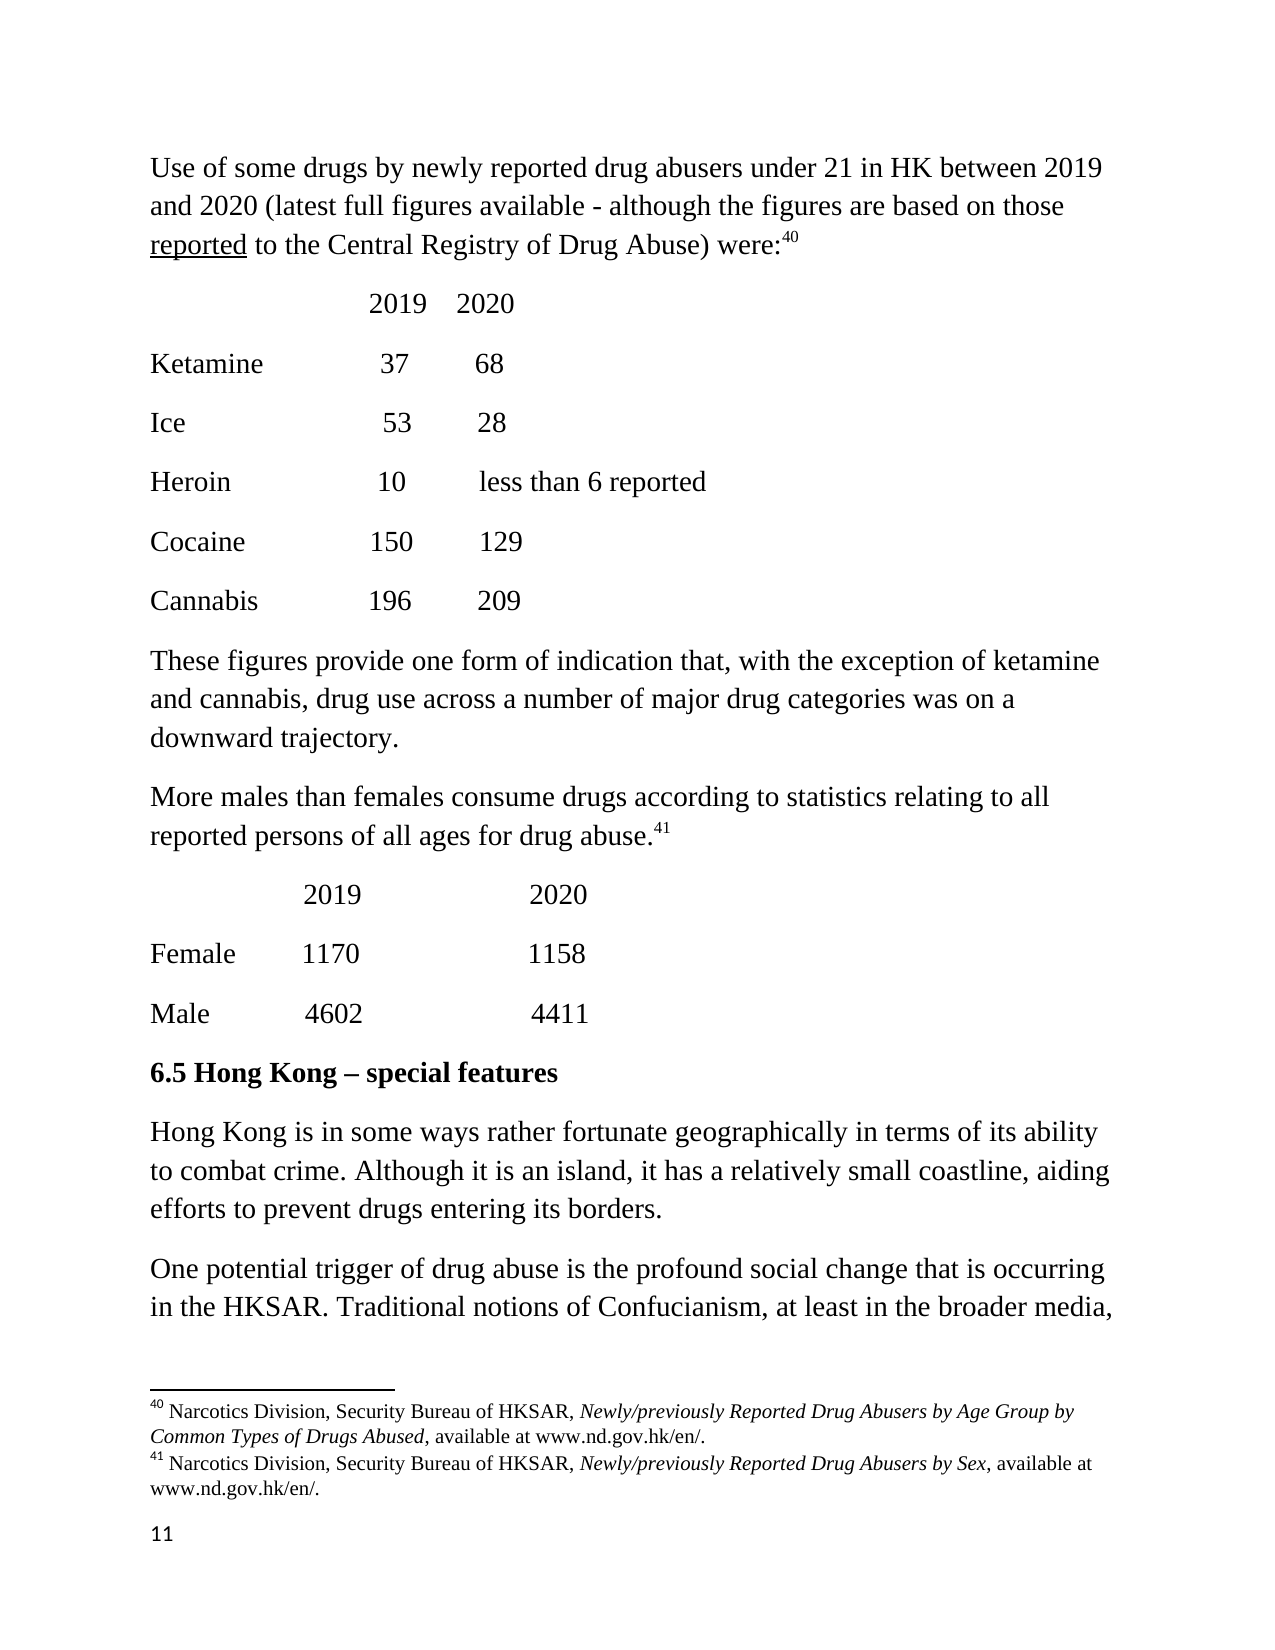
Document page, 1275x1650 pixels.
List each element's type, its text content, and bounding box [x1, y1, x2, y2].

text 2019 2020 [150, 286, 1125, 320]
text Use of some drugs by newly reported drug abusers under 21 in HK between 2019 and 2020 (latest full figures available - although the figures are based on those reported to the Central Registry of Drug Abuse) were: [150, 150, 1125, 261]
text Ice 53 28 [150, 405, 1125, 439]
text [150, 1251, 1125, 1323]
text Hong Kong is in some ways rather fortunate geographically in terms of its ability to combat crime. Although it is an island, it has a relatively small coastline, aiding efforts to prevent drugs entering its borders. [150, 1114, 1125, 1225]
text Cannabis 196 209 [150, 583, 1125, 617]
text 2019 2020 [150, 877, 1125, 911]
text Ketamine 37 68 [150, 346, 1125, 379]
text Cocaine 150 129 [150, 524, 1125, 557]
text More males than females consume drugs according to statistics relating to all reported persons of all ages for drug abuse. [150, 779, 1125, 851]
text 6.5 Hong Kong – special features [150, 1055, 1125, 1089]
text These figures provide one form of indication that, with the exception of ketamine and cannabis, drug use across a number of major drug categories was on a downward trajectory. [150, 643, 1125, 753]
text Female 1170 1158 [150, 936, 1125, 970]
text Heroin 10 less than 6 reported [150, 464, 1125, 498]
text Male 4602 4411 [150, 996, 1125, 1029]
